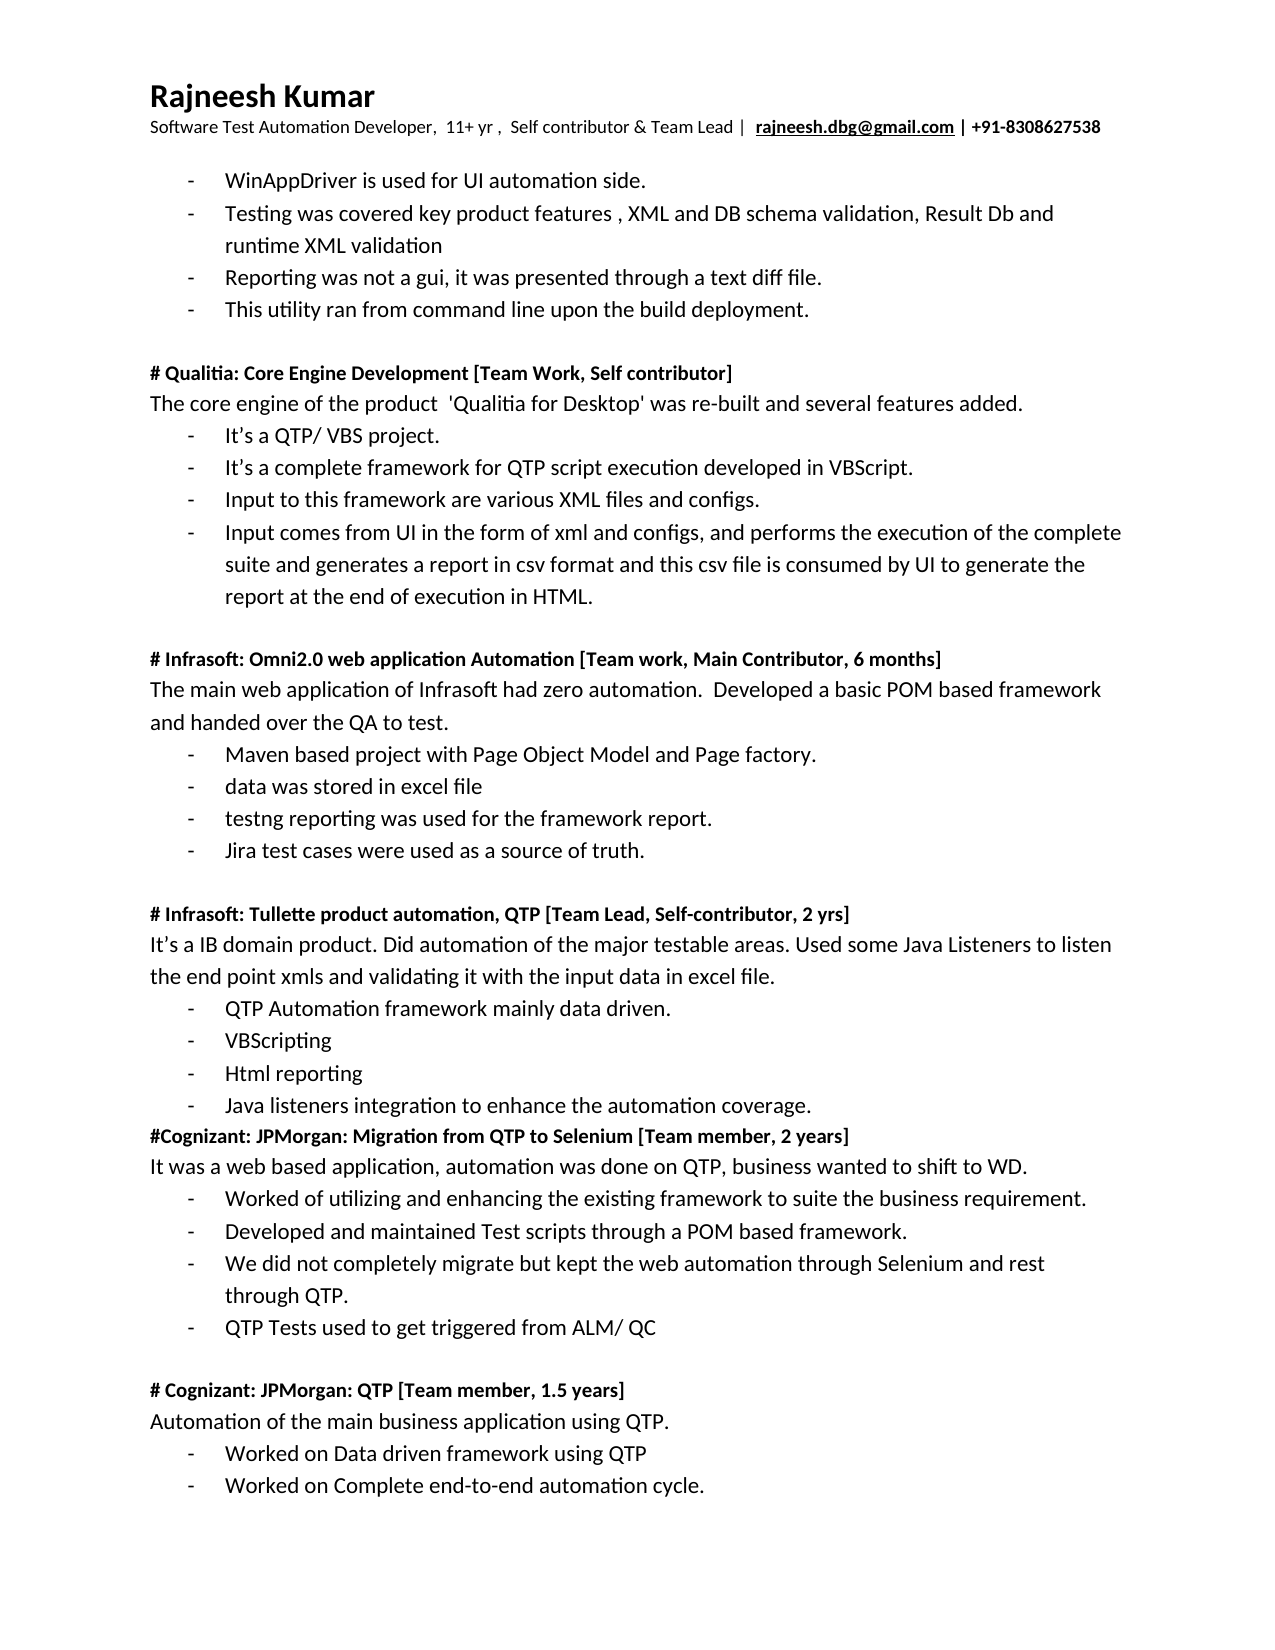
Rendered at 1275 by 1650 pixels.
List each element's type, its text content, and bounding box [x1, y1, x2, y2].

text # Cognizant: JPMorgan: QTP [Team member, 1.5 years] [150, 1378, 1125, 1403]
list data was stored in excel file [187, 772, 1125, 800]
list Worked on Complete end-to-end automation cycle. [187, 1471, 1125, 1499]
list Input comes from UI in the form of xml and configs, and performs the execution of the complete suite and generates a report in csv format and this csv file is consumed by UI to generate the report at the end of execution in HTML. [187, 518, 1125, 610]
list WinAppDriver is used for UI automation side. [187, 167, 1125, 195]
list This utility ran from command line upon the build deployment. [187, 295, 1125, 323]
list We did not completely migrate but kept the web automation through Selenium and rest through QTP. [187, 1249, 1125, 1309]
text #Cognizant: JPMorgan: Migration from QTP to Selenium [Team member, 2 years] [150, 1123, 1125, 1149]
list Worked on Data driven framework using QTP [187, 1439, 1125, 1467]
list Testing was covered key product features , XML and DB schema validation, Result Db and runtime XML validation [187, 199, 1125, 259]
list QTP Automation framework mainly data driven. [187, 994, 1125, 1022]
text It’s a IB domain product. Did automation of the major testable areas. Used some Java Listeners to listen the end point xmls and validating it with the input data in excel file. [150, 930, 1125, 990]
list It’s a QTP/ VBS project. [187, 421, 1125, 449]
text # Qualitia: Core Engine Development [Team Work, Self contributor] [150, 360, 1125, 385]
text The core engine of the product 'Qualitia for Desktop' was re-built and several features added. [150, 389, 1125, 417]
list It’s a complete framework for QTP script execution developed in VBScript. [187, 453, 1125, 481]
text It was a web based application, automation was done on QTP, business wanted to shift to WD. [150, 1152, 1125, 1180]
text Automation of the main business application using QTP. [150, 1407, 1125, 1435]
list Maven based project with Page Object Model and Page factory. [187, 740, 1125, 768]
list testng reporting was used for the framework report. [187, 804, 1125, 832]
text # Infrasoft: Omni2.0 web application Automation [Team work, Main Contributor, 6 months] [150, 646, 1125, 672]
text The main web application of Infrasoft had zero automation. Developed a basic POM based framework and handed over the QA to test. [150, 676, 1125, 736]
text # Infrasoft: Tullette product automation, QTP [Team Lead, Self-contributor, 2 yrs] [150, 901, 1125, 926]
list Developed and maintained Test scripts through a POM based framework. [187, 1217, 1125, 1245]
list VBScripting [187, 1027, 1125, 1055]
list Java listeners integration to enhance the automation coverage. [187, 1091, 1125, 1119]
list Jira test cases were used as a source of truth. [187, 837, 1125, 864]
list Worked of utilizing and enhancing the existing framework to suite the business requirement. [187, 1184, 1125, 1213]
list Input to this framework are various XML files and configs. [187, 486, 1125, 513]
list Html reporting [187, 1059, 1125, 1087]
list Reporting was not a gui, it was presented through a text diff file. [187, 263, 1125, 291]
list QTP Tests used to get triggered from ALM/ QC [187, 1313, 1125, 1341]
